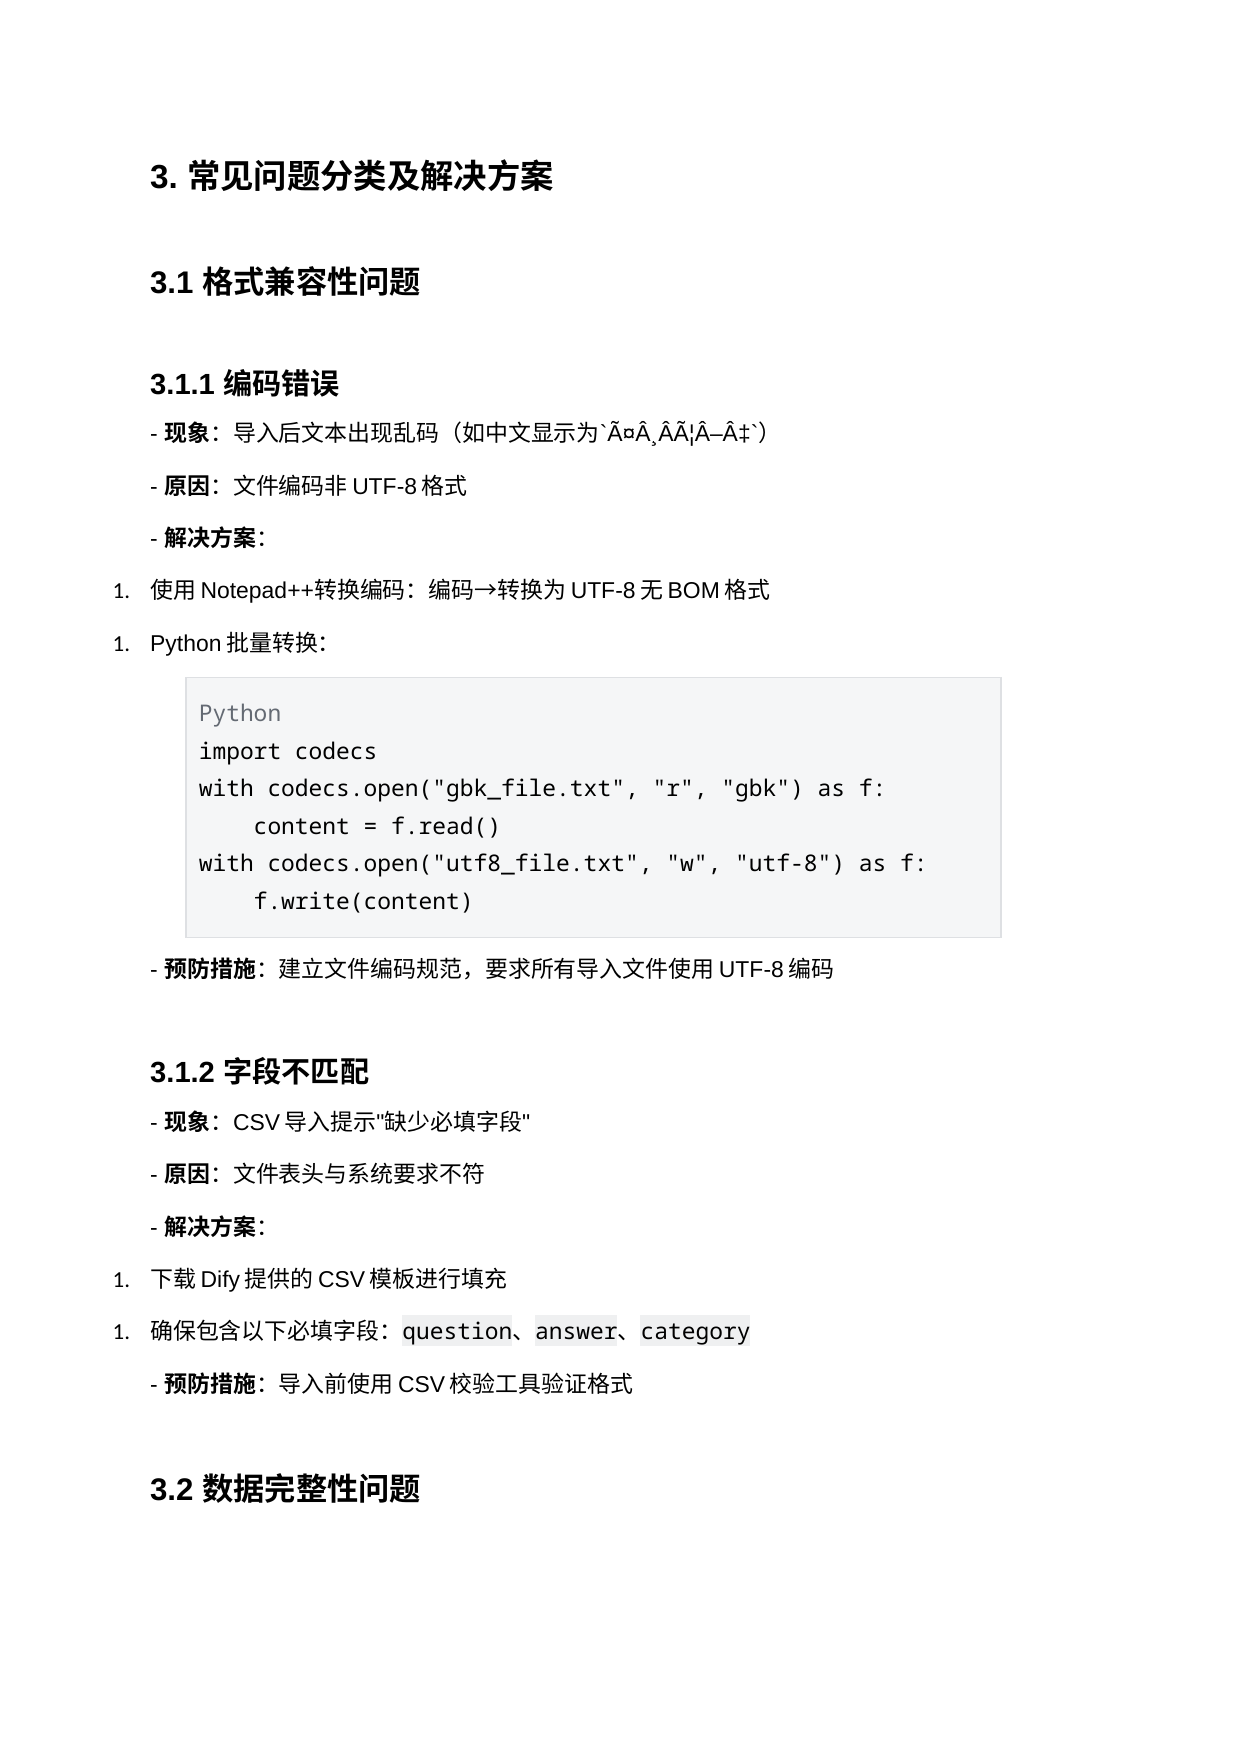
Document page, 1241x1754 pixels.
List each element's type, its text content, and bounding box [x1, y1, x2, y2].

list Python批量转换： [112, 624, 1090, 658]
text - 现象：导入后文本出现乱码（如中文显示为`Ã¤Â¸Â­Ã¦Â–Â‡`） [150, 415, 1090, 448]
text - 原因：文件表头与系统要求不符 [150, 1156, 1090, 1189]
text - 解决方案： [150, 520, 1090, 553]
text - 预防措施：导入前使用CSV校验工具验证格式 [150, 1366, 1090, 1399]
text - 解决方案： [150, 1208, 1090, 1242]
list 下载Dify提供的CSV模板进行填充 [112, 1261, 1090, 1294]
text - 预防措施：建立文件编码规范，要求所有导入文件使用UTF-8编码 [150, 951, 1090, 984]
list 确保包含以下必填字段：question、answer、category [112, 1313, 1090, 1346]
list 使用Notepad++转换编码：编码→转换为UTF-8无BOM格式 [112, 572, 1090, 605]
text - 原因：文件编码非UTF-8格式 [150, 468, 1090, 501]
table_header Python import codecs with codecs.open("gbk_file.txt", "r", "gbk") as f: content = f.read() with codecs.open("utf8_file.txt", "w", "utf-8") as f: f.write(content) [187, 678, 1000, 937]
text - 现象：CSV导入提示"缺少必填字段" [150, 1104, 1090, 1137]
